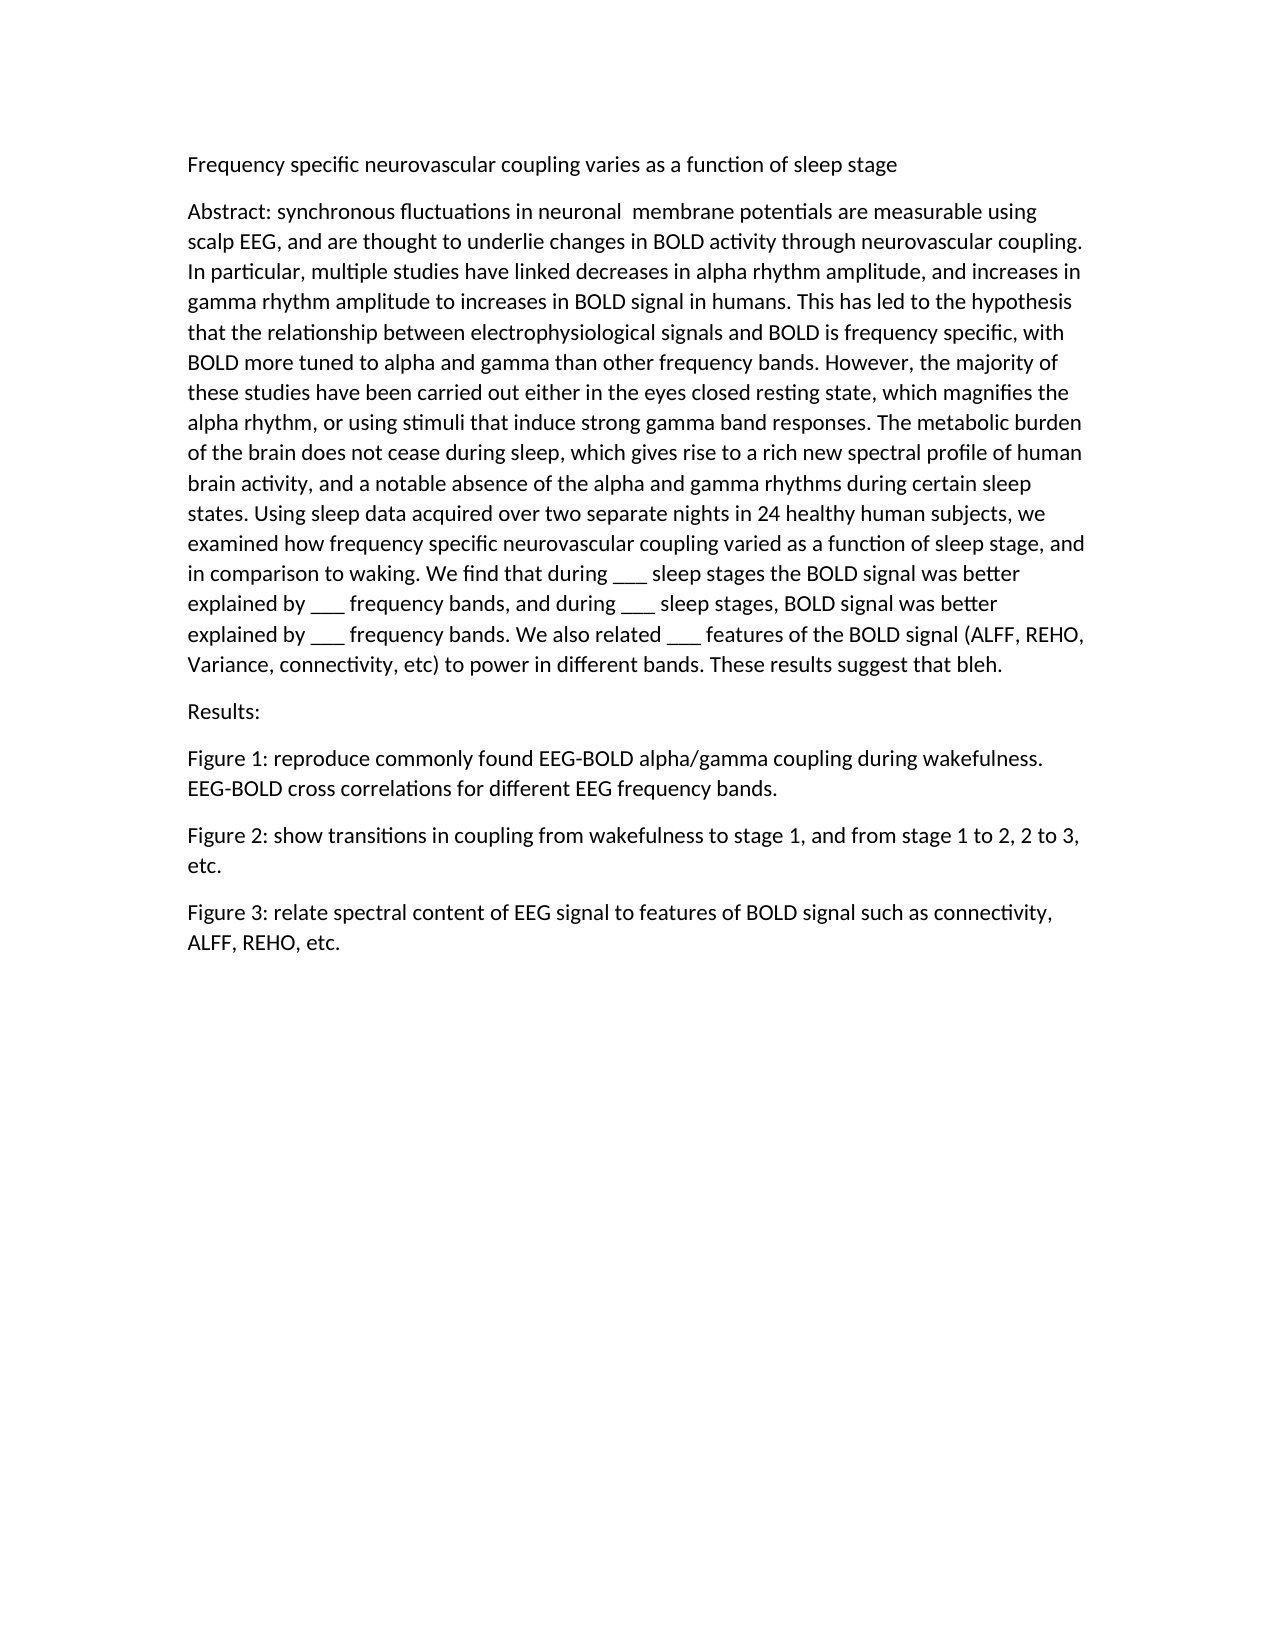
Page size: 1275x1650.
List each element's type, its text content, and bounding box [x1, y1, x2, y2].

text Frequency specific neurovascular coupling varies as a function of sleep stage [187, 150, 1087, 178]
text Results: [187, 697, 1087, 725]
text Figure 1: reproduce commonly found EEG-BOLD alpha/gamma coupling during wakefulness. EEG-BOLD cross correlations for different EEG frequency bands. [187, 744, 1087, 802]
text Abstract: synchronous fluctuations in neuronal membrane potentials are measurable using scalp EEG, and are thought to underlie changes in BOLD activity through neurovascular coupling. In particular, multiple studies have linked decreases in alpha rhythm amplitude, and increases in gamma rhythm amplitude to increases in BOLD signal in humans. This has led to the hypothesis that the relationship between electrophysiological signals and BOLD is frequency specific, with BOLD more tuned to alpha and gamma than other frequency bands. However, the majority of these studies have been carried out either in the eyes closed resting state, which magnifies the alpha rhythm, or using stimuli that induce strong gamma band responses. The metabolic burden of the brain does not cease during sleep, which gives rise to a rich new spectral profile of human brain activity, and a notable absence of the alpha and gamma rhythms during certain sleep states. Using sleep data acquired over two separate nights in 24 healthy human subjects, we examined how frequency specific neurovascular coupling varied as a function of sleep stage, and in comparison to waking. We find that during ___ sleep stages the BOLD signal was better explained by ___ frequency bands, and during ___ sleep stages, BOLD signal was better explained by ___ frequency bands. We also related ___ features of the BOLD signal (ALFF, REHO, Variance, connectivity, etc) to power in different bands. These results suggest that bleh. [187, 197, 1087, 678]
text Figure 3: relate spectral content of EEG signal to features of BOLD signal such as connectivity, ALFF, REHO, etc. [187, 898, 1087, 956]
text Figure 2: show transitions in coupling from wakefulness to stage 1, and from stage 1 to 2, 2 to 3, etc. [187, 821, 1087, 879]
